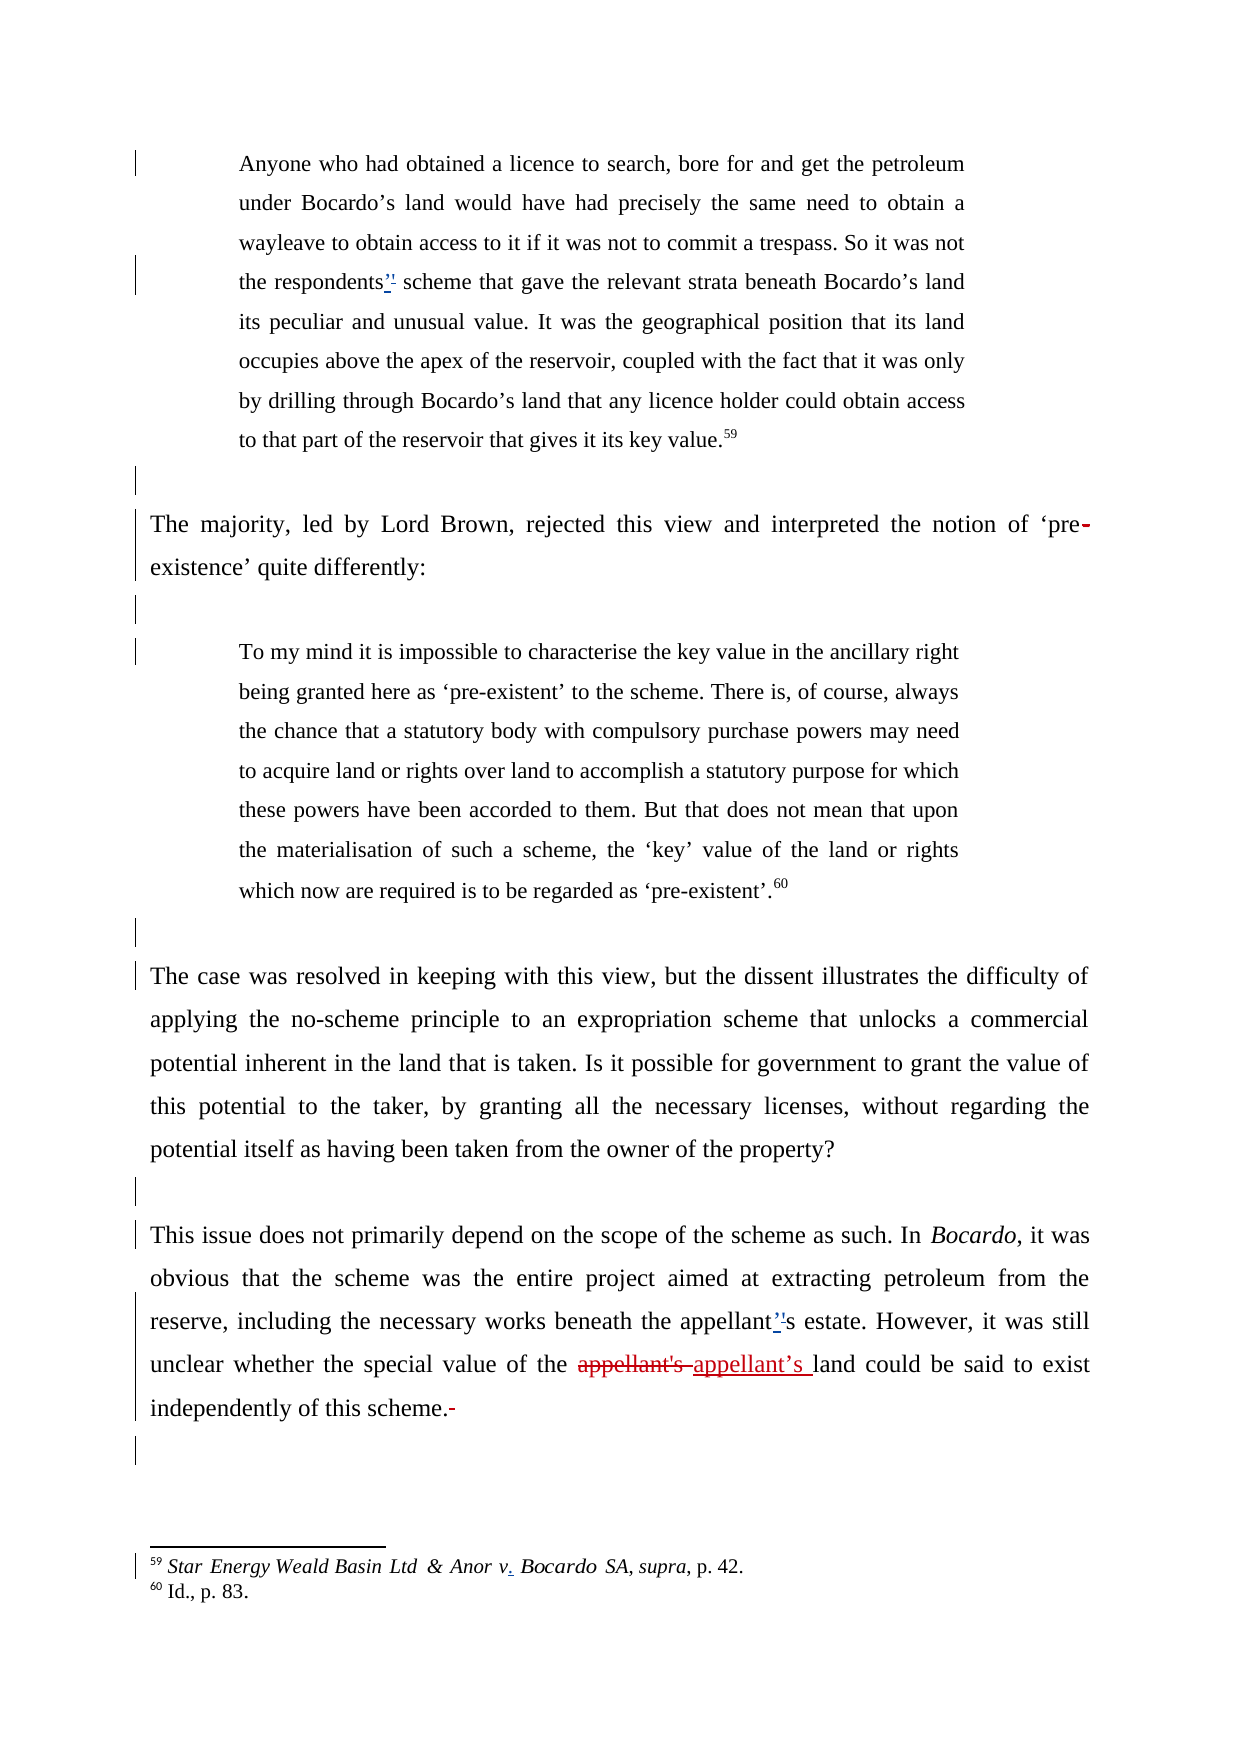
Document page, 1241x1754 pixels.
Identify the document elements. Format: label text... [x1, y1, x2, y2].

text This issue does not primarily depend on the scope of the scheme as such. In Bocardo, it was obvious that the scheme was the entire project aimed at extracting petroleum from the reserve, including the necessary works beneath the appellants estate. However, it was still unclear whether the special value of the land could be said to exist independently of this scheme. [150, 1220, 1090, 1421]
text To my mind it is impossible to characterise the key value in the ancillary right being granted here as ‘pre-existent’ to the scheme. There is, of course, always the chance that a statutory body with compulsory purchase powers may need to acquire land or rights over land to accomplish a statutory purpose for which these powers have been accorded to them. But that does not mean that upon the materialisation of such a scheme, the ‘key’ value of the land or rights which now are required is to be regarded as ‘pre-existent’. [239, 638, 960, 904]
text The majority, led by Lord Brown, rejected this view and interpreted the notion of ‘preexistence’ quite differently: [150, 509, 1090, 581]
text The case was resolved in keeping with this view, but the dissent illustrates the difficulty of applying the no-scheme principle to an expropriation scheme that unlocks a commercial potential inherent in the land that is taken. Is it possible for government to grant the value of this potential to the taker, by granting all the necessary licenses, without regarding the potential itself as having been taken from the owner of the property? [150, 961, 1090, 1163]
text Anyone who had obtained a licence to search, bore for and get the petroleum under Bocardo’s land would have had precisely the same need to obtain a wayleave to obtain access to it if it was not to commit a trespass. So it was not the respondents scheme that gave the relevant strata beneath Bocardo’s land its peculiar and unusual value. It was the geographical position that its land occupies above the apex of the reservoir, coupled with the fact that it was only by drilling through Bocardo’s land that any licence holder could obtain access to that part of the reservoir that gives it its key value. [239, 150, 966, 453]
